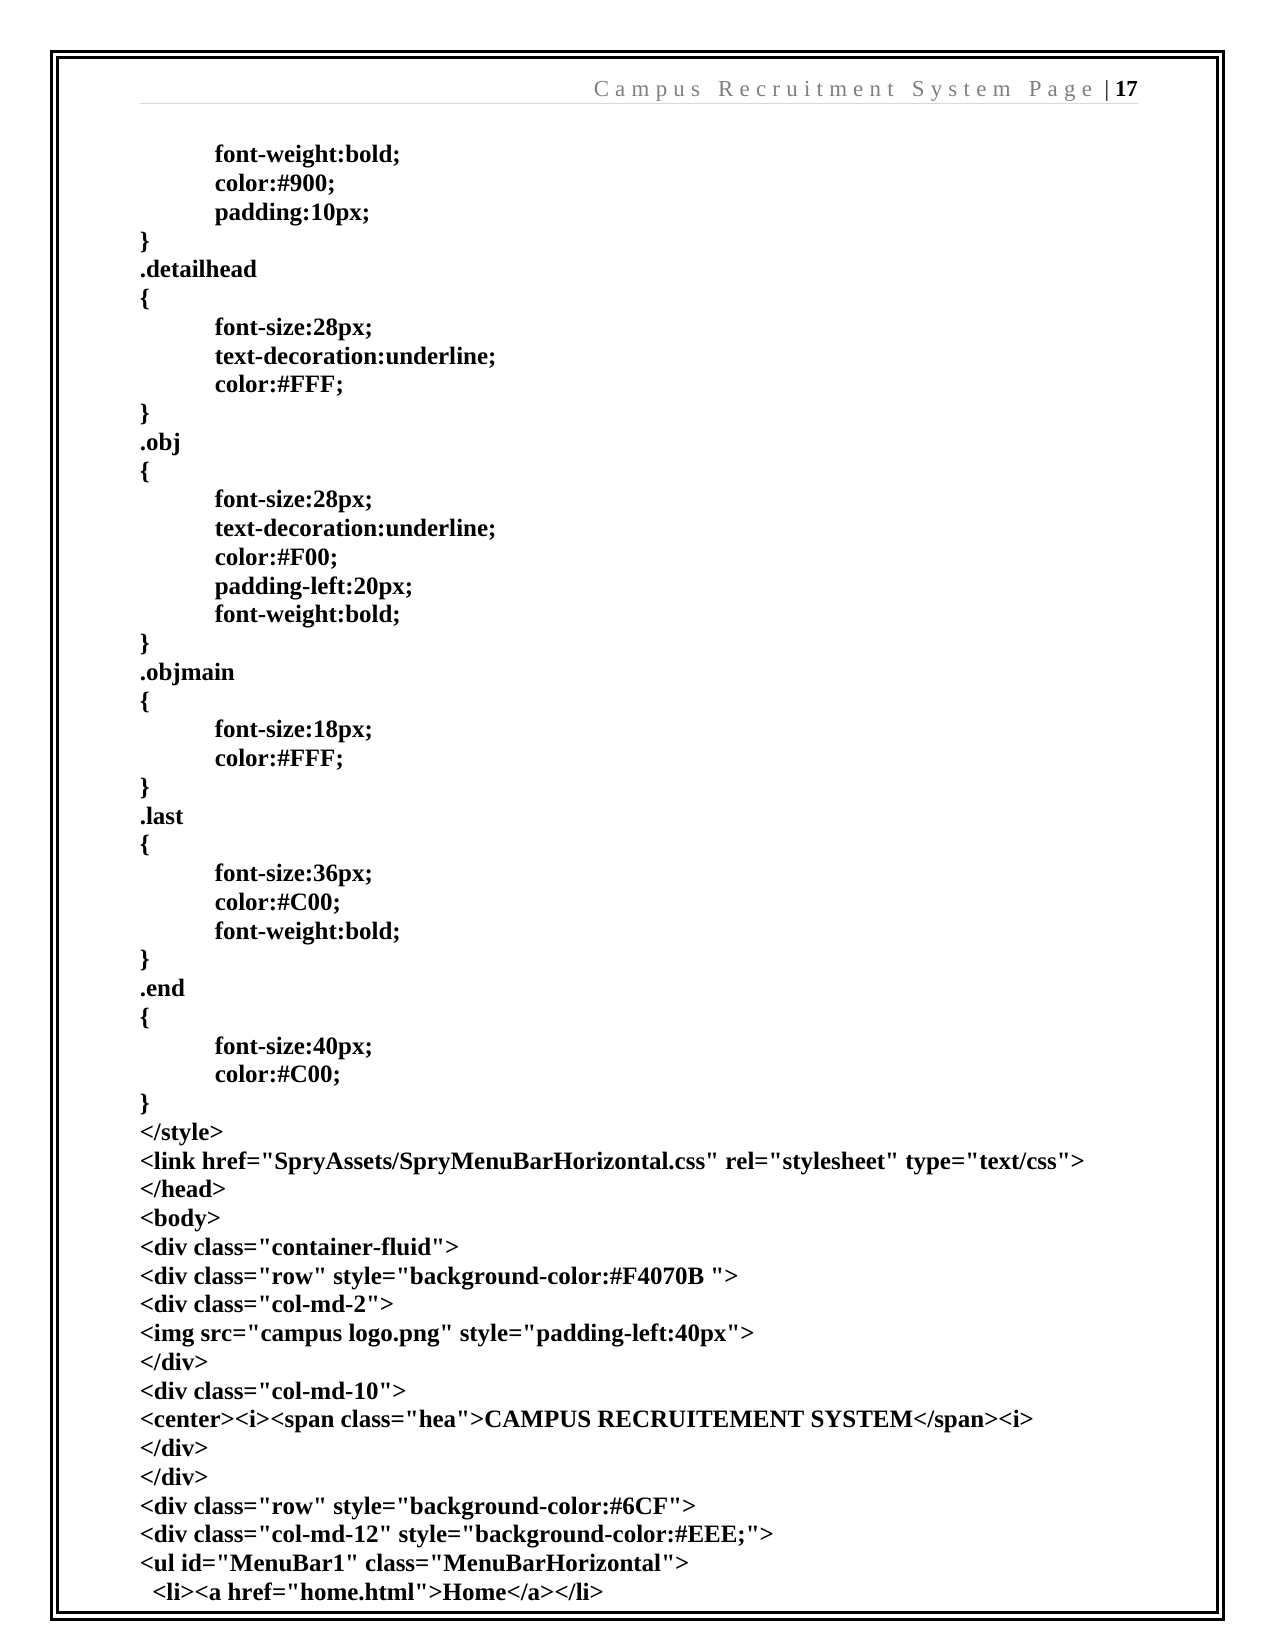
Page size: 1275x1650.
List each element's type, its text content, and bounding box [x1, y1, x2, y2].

text <div class="col-md-2"> [139, 1289, 1138, 1318]
text } [139, 628, 1138, 657]
text </style> [139, 1117, 1138, 1146]
text } [139, 398, 1138, 427]
text .detailhead [139, 254, 1138, 283]
text } [139, 226, 1138, 254]
text { [139, 1002, 1138, 1031]
text <img src="campus logo.png" style="padding-left:40px"> [139, 1318, 1138, 1347]
text } [139, 772, 1138, 801]
text { [139, 283, 1138, 312]
text font-weight:bold; [139, 599, 1138, 628]
text font-size:28px; [139, 484, 1138, 513]
text <div class="col-md-10"> [139, 1376, 1138, 1404]
text { [139, 456, 1138, 484]
text <div class="row" style="background-color:#6CF"> [139, 1491, 1138, 1519]
text <div class="row" style="background-color:#F4070B "> [139, 1261, 1138, 1289]
text </div> [139, 1462, 1138, 1491]
text text-decoration:underline; [139, 341, 1138, 369]
text <center><i><span class="hea">CAMPUS RECRUITEMENT SYSTEM</span><i> [139, 1404, 1138, 1433]
text } [139, 944, 1138, 973]
text color:#FFF; [139, 743, 1138, 772]
text .objmain [139, 657, 1138, 686]
text .obj [139, 427, 1138, 456]
text </head> [139, 1174, 1138, 1203]
text } [139, 1088, 1138, 1117]
text <div class="container-fluid"> [139, 1232, 1138, 1261]
text <ul id="MenuBar1" class="MenuBarHorizontal"> [139, 1548, 1138, 1577]
text .end [139, 973, 1138, 1002]
text { [139, 829, 1138, 858]
text font-size:40px; [139, 1031, 1138, 1059]
text font-size:36px; [139, 858, 1138, 887]
text color:#C00; [139, 887, 1138, 916]
text <div class="col-md-12" style="background-color:#EEE;"> [139, 1519, 1138, 1548]
text <link href="SpryAssets/SpryMenuBarHorizontal.css" rel="stylesheet" type="text/css"> [139, 1146, 1138, 1174]
text color:#C00; [139, 1059, 1138, 1088]
text </div> [139, 1433, 1138, 1462]
text text-decoration:underline; [139, 513, 1138, 542]
text </div> [139, 1347, 1138, 1376]
text padding-left:20px; [139, 571, 1138, 599]
text color:#FFF; [139, 369, 1138, 398]
text color:#F00; [139, 542, 1138, 571]
text font-weight:bold; [139, 916, 1138, 944]
text padding:10px; [139, 197, 1138, 226]
text color:#900; [139, 168, 1138, 197]
text .last [139, 801, 1138, 829]
text <body> [139, 1203, 1138, 1232]
text font-size:18px; [139, 714, 1138, 743]
text font-size:28px; [139, 312, 1138, 341]
text { [139, 686, 1138, 714]
text <li><a href="home.html">Home</a></li> [139, 1577, 1138, 1606]
text font-weight:bold; [139, 139, 1138, 168]
